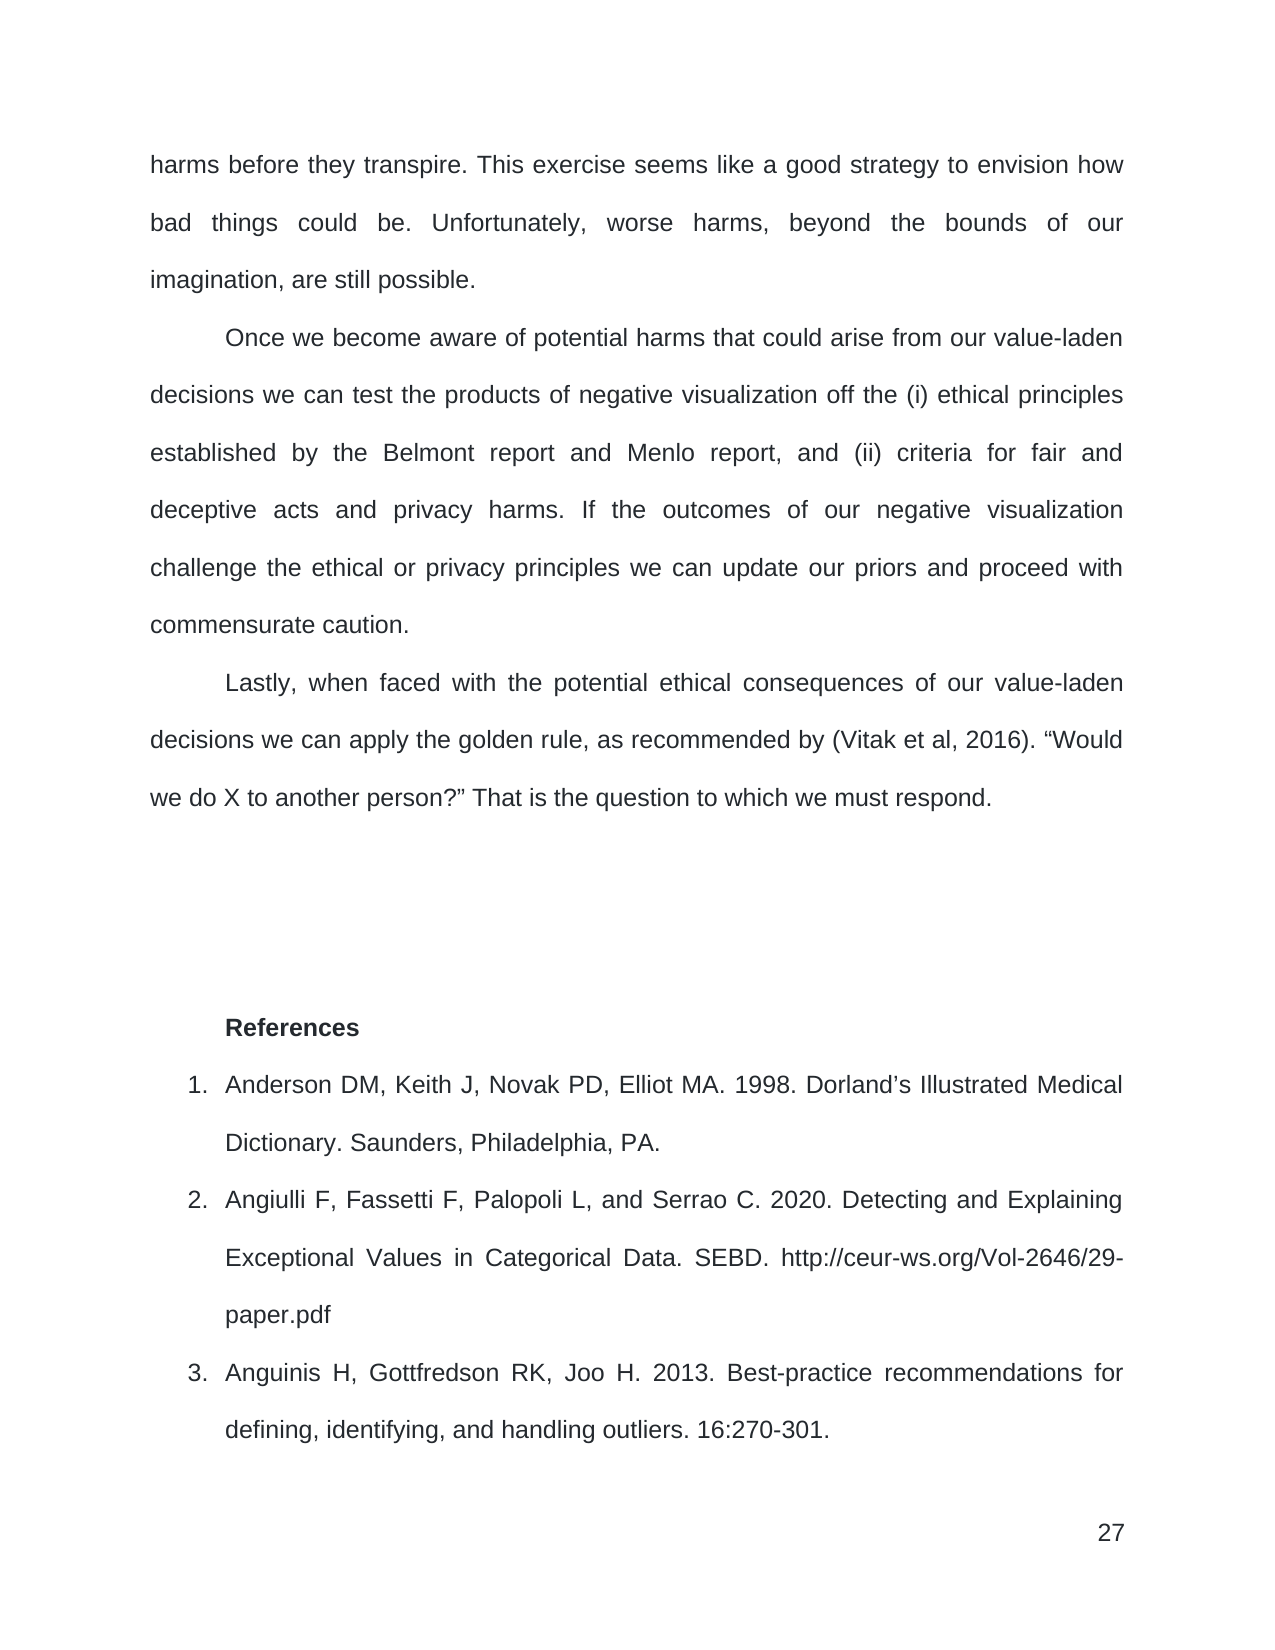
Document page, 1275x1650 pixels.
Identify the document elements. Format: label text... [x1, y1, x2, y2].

list Anderson DM, Keith J, Novak PD, Elliot MA. 1998. Dorland’s Illustrated Medical Dictionary. Saunders, Philadelphia, PA. [187, 1070, 1125, 1156]
text References [150, 1012, 1125, 1041]
list Anguinis H, Gottfredson RK, Joo H. 2013. Best-practice recommendations for defining, identifying, and handling outliers. 16:270-301. [187, 1357, 1125, 1444]
text Once we become aware of potential harms that could arise from our value-laden decisions we can test the products of negative visualization off the (i) ethical principles established by the Belmont report and Menlo report, and (ii) criteria for fair and deceptive acts and privacy harms. If the outcomes of our negative visualization challenge the ethical or privacy principles we can update our priors and proceed with commensurate caution. [150, 322, 1125, 639]
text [150, 150, 1125, 294]
list Angiulli F, Fassetti F, Palopoli L, and Serrao C. 2020. Detecting and Explaining Exceptional Values in Categorical Data. SEBD. http://ceur-ws.org/Vol-2646/29-paper.pdf [187, 1185, 1125, 1329]
text Lastly, when faced with the potential ethical consequences of our value-laden decisions we can apply the golden rule, as recommended by (Vitak et al, 2016). “Would we do X to another person?” That is the question to which we must respond. [150, 667, 1125, 811]
